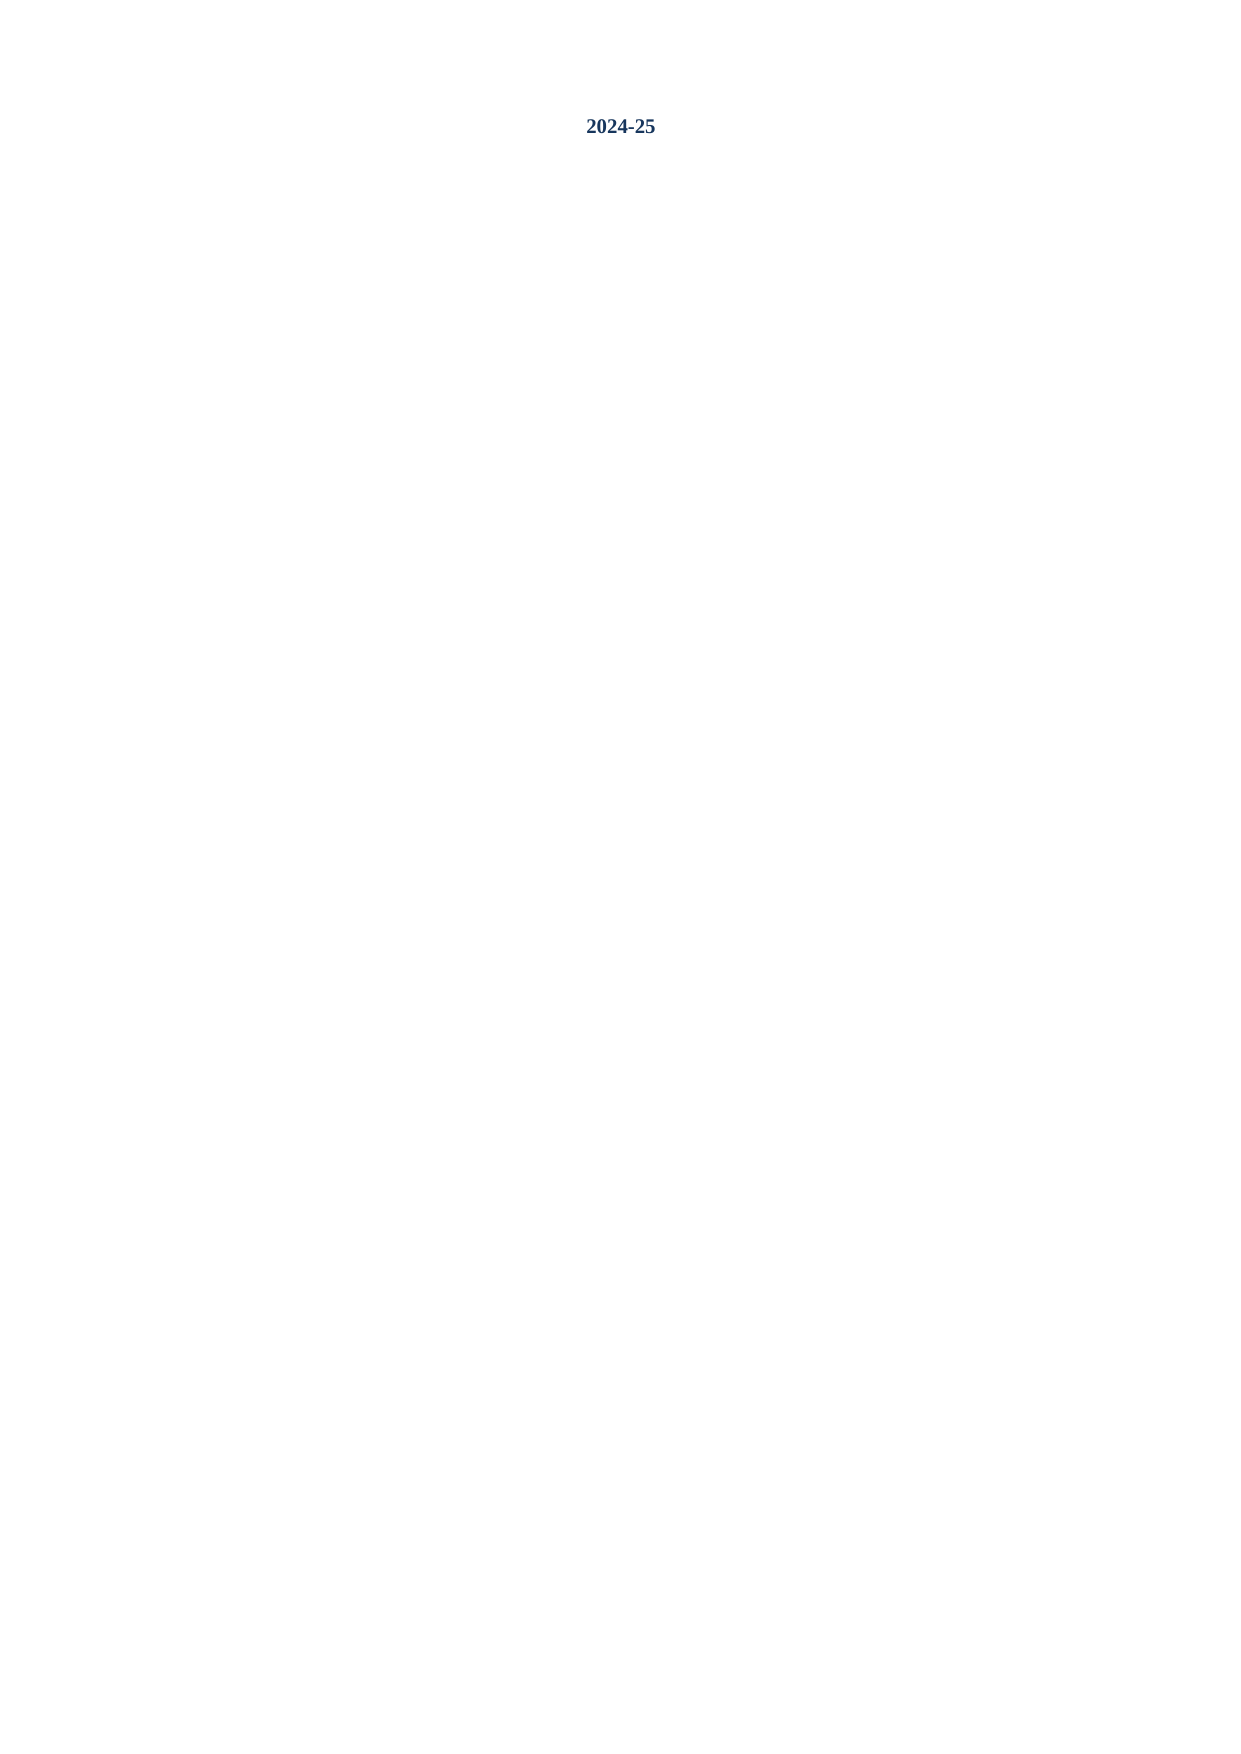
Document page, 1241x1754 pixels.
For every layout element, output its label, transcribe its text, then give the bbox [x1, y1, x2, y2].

text 2024-25 [428, 114, 813, 138]
